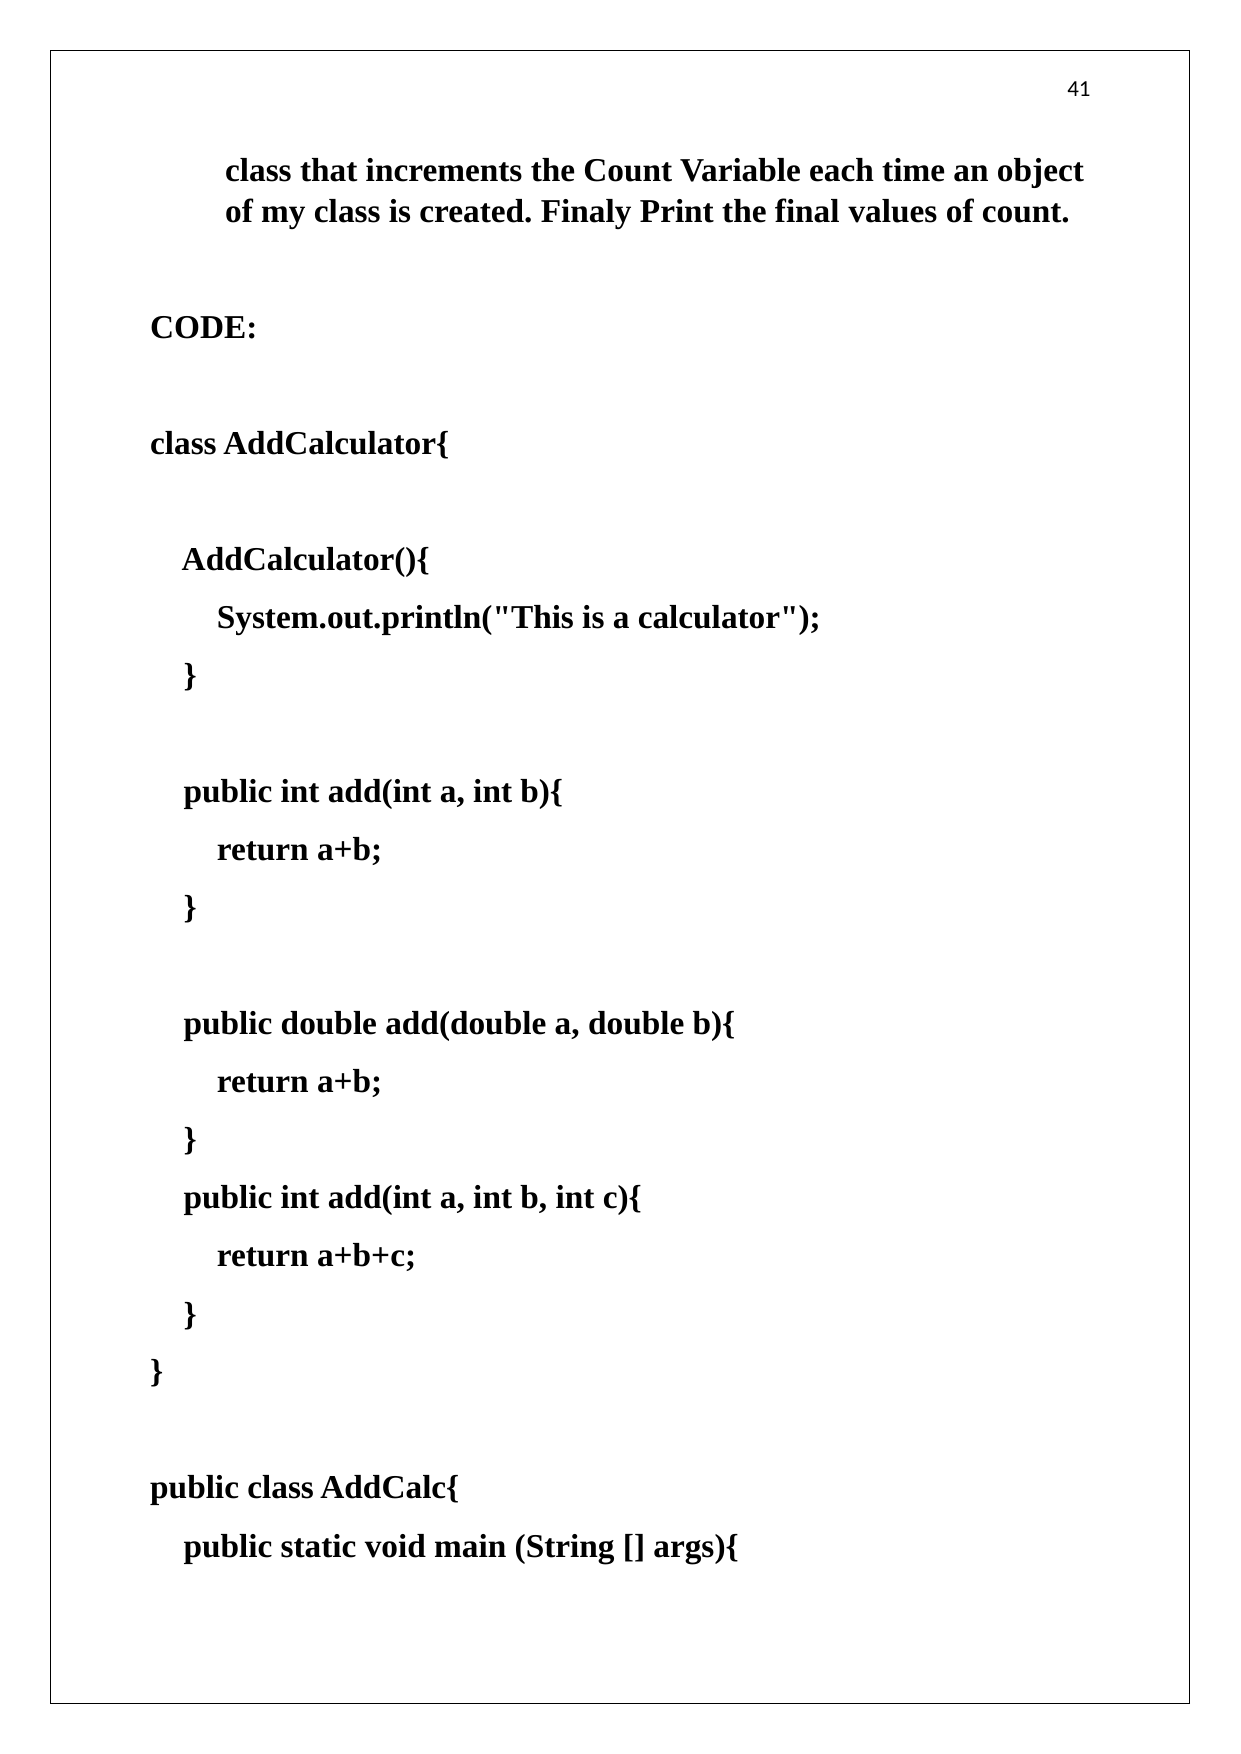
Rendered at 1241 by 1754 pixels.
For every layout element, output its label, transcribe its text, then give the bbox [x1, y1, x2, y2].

text } [150, 1120, 1090, 1158]
text } [150, 1294, 1090, 1332]
text return a+b; [150, 829, 1090, 868]
text public static void main (String [] args){ [150, 1526, 1090, 1564]
text CODE: [150, 307, 1090, 346]
text public int add(int a, int b){ [150, 772, 1090, 810]
text } [150, 1352, 1090, 1390]
text public int add(int a, int b, int c){ [150, 1178, 1090, 1216]
text return a+b+c; [150, 1236, 1090, 1274]
text public class AddCalc{ [150, 1468, 1090, 1506]
text System.out.println("This is a calculator"); [150, 597, 1090, 636]
text class AddCalculator{ [150, 423, 1090, 462]
text } [150, 888, 1090, 926]
text public double add(double a, double b){ [150, 1004, 1090, 1042]
text AddCalculator(){ [150, 539, 1090, 578]
text } [150, 656, 1090, 694]
text return a+b; [150, 1062, 1090, 1100]
